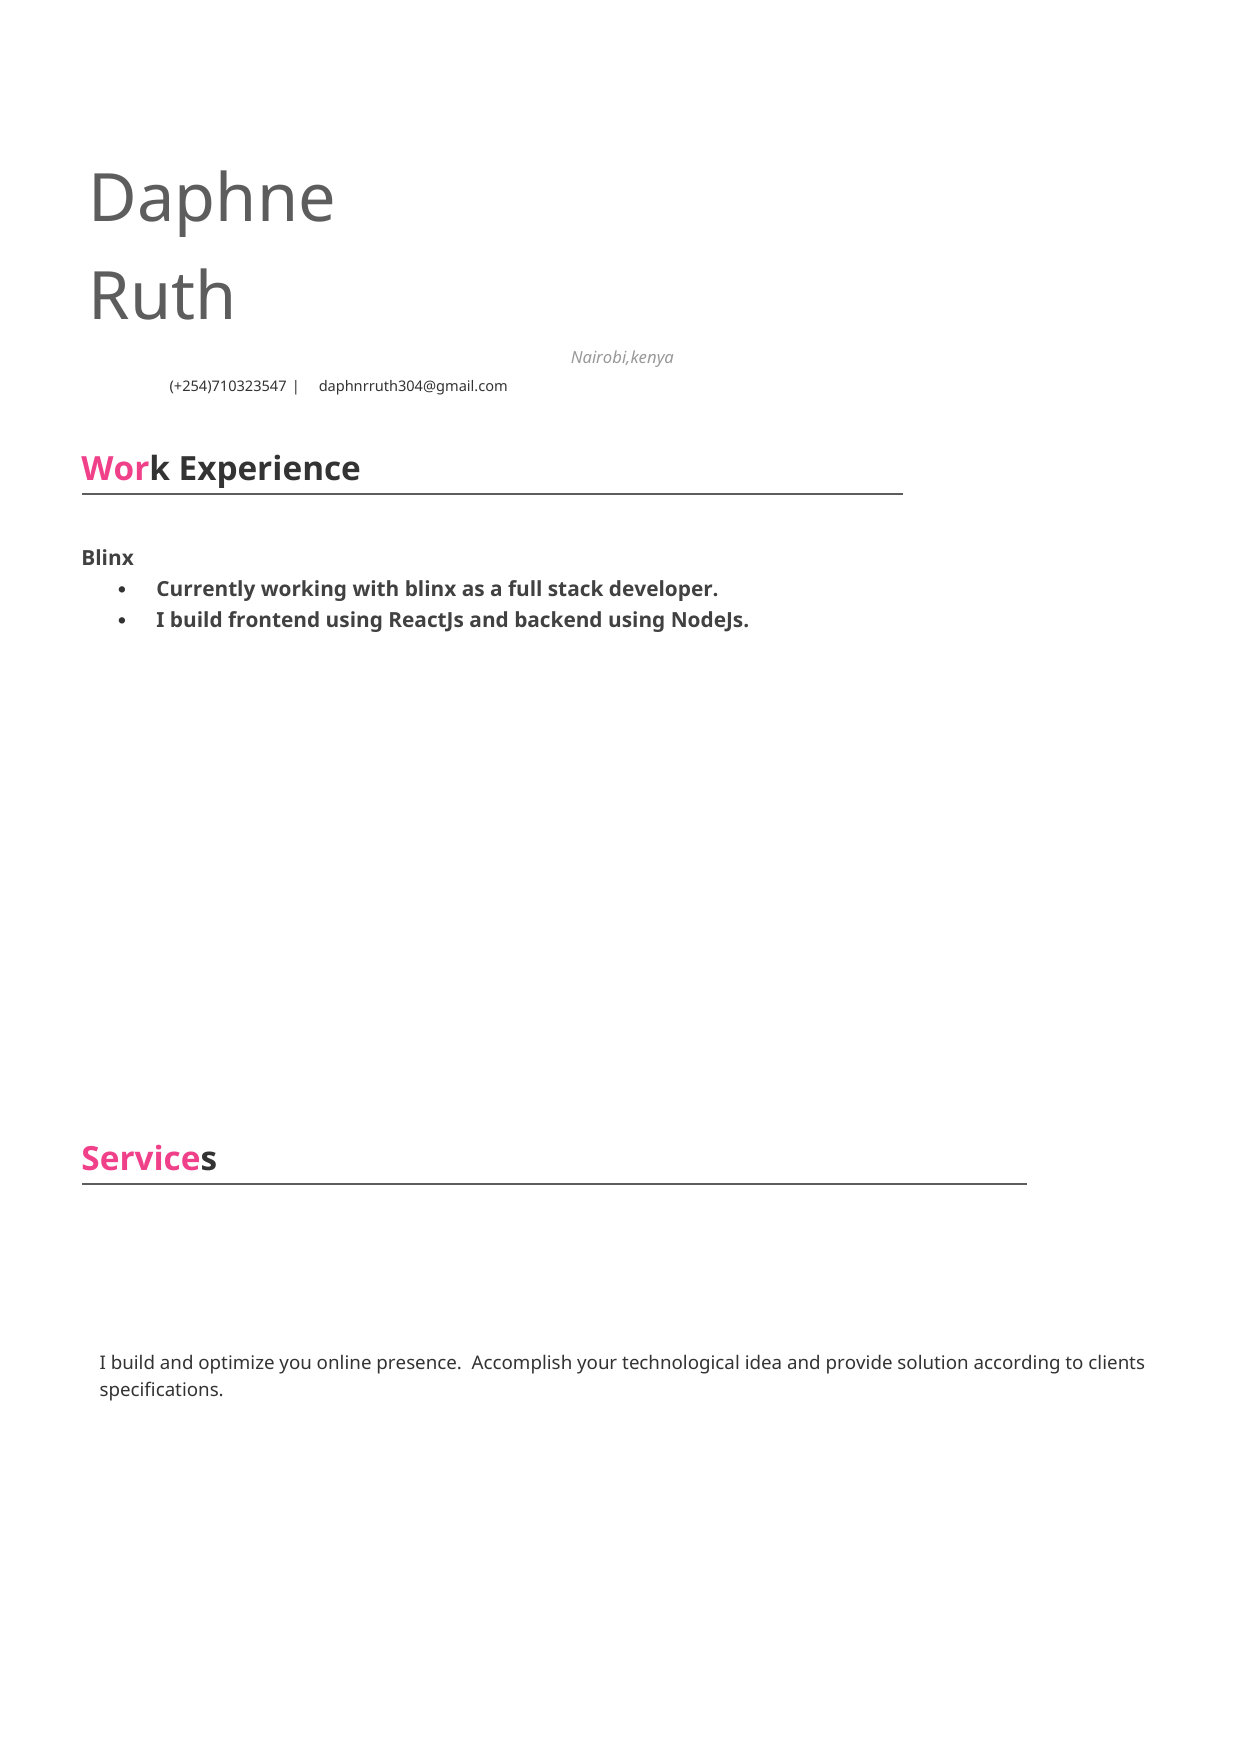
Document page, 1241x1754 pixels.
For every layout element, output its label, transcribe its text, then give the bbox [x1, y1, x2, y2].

text Ruth [89, 248, 1157, 339]
text Nairobi,kenya [89, 346, 1157, 369]
list Currently working with blinx as a full stack developer. [119, 574, 1159, 602]
text Blinx [81, 543, 1159, 572]
text I build and optimize you online presence. Accomplish your technological idea and provide solution according to clients specifications. [99, 1349, 1157, 1402]
subtitle Work Experience [81, 445, 1157, 539]
text Daphne [89, 150, 1157, 241]
subtitle Services [81, 1135, 1157, 1229]
list I build frontend using ReactJs and backend using NodeJs. [119, 605, 1159, 633]
text  (+254)710323547 |  daphnrruth304@gmail.com [83, 376, 1157, 396]
